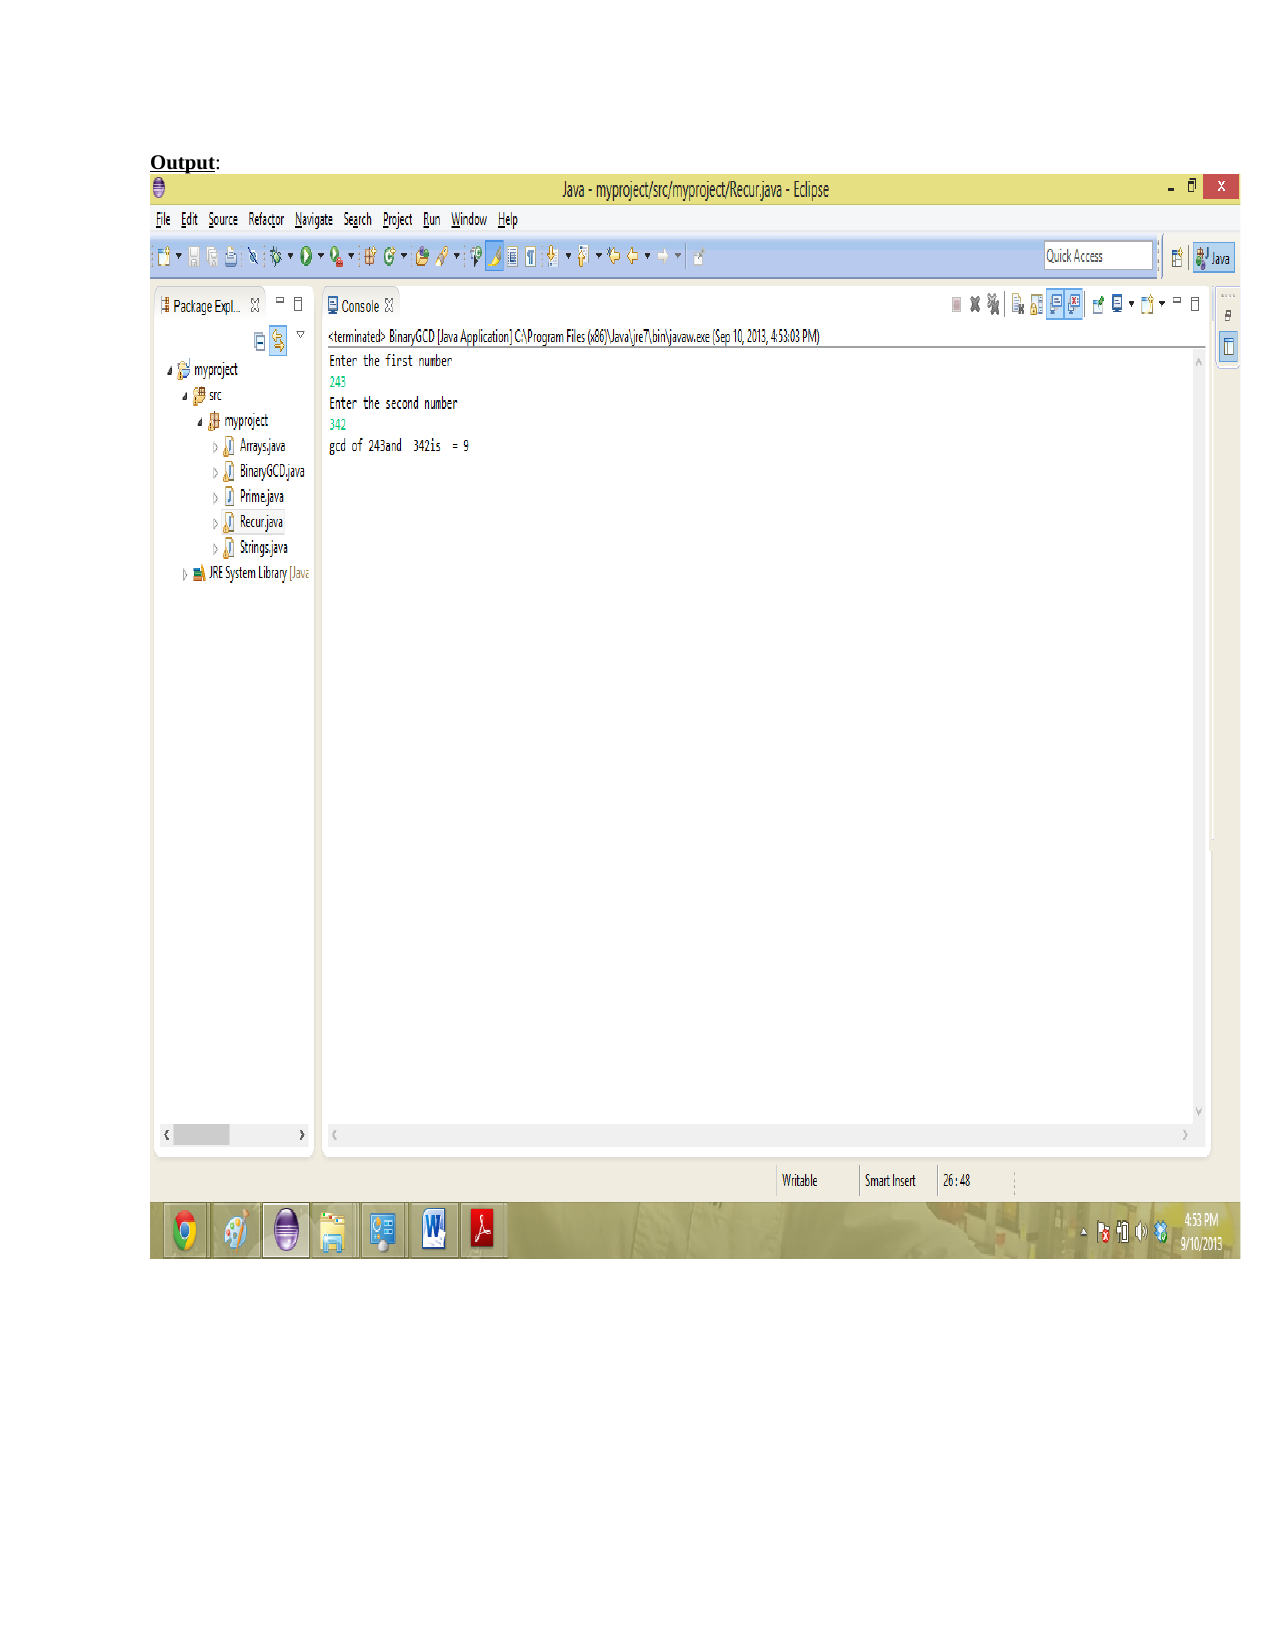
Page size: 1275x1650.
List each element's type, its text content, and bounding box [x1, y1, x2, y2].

text Output: [150, 150, 1125, 174]
picture [150, 174, 1241, 1259]
